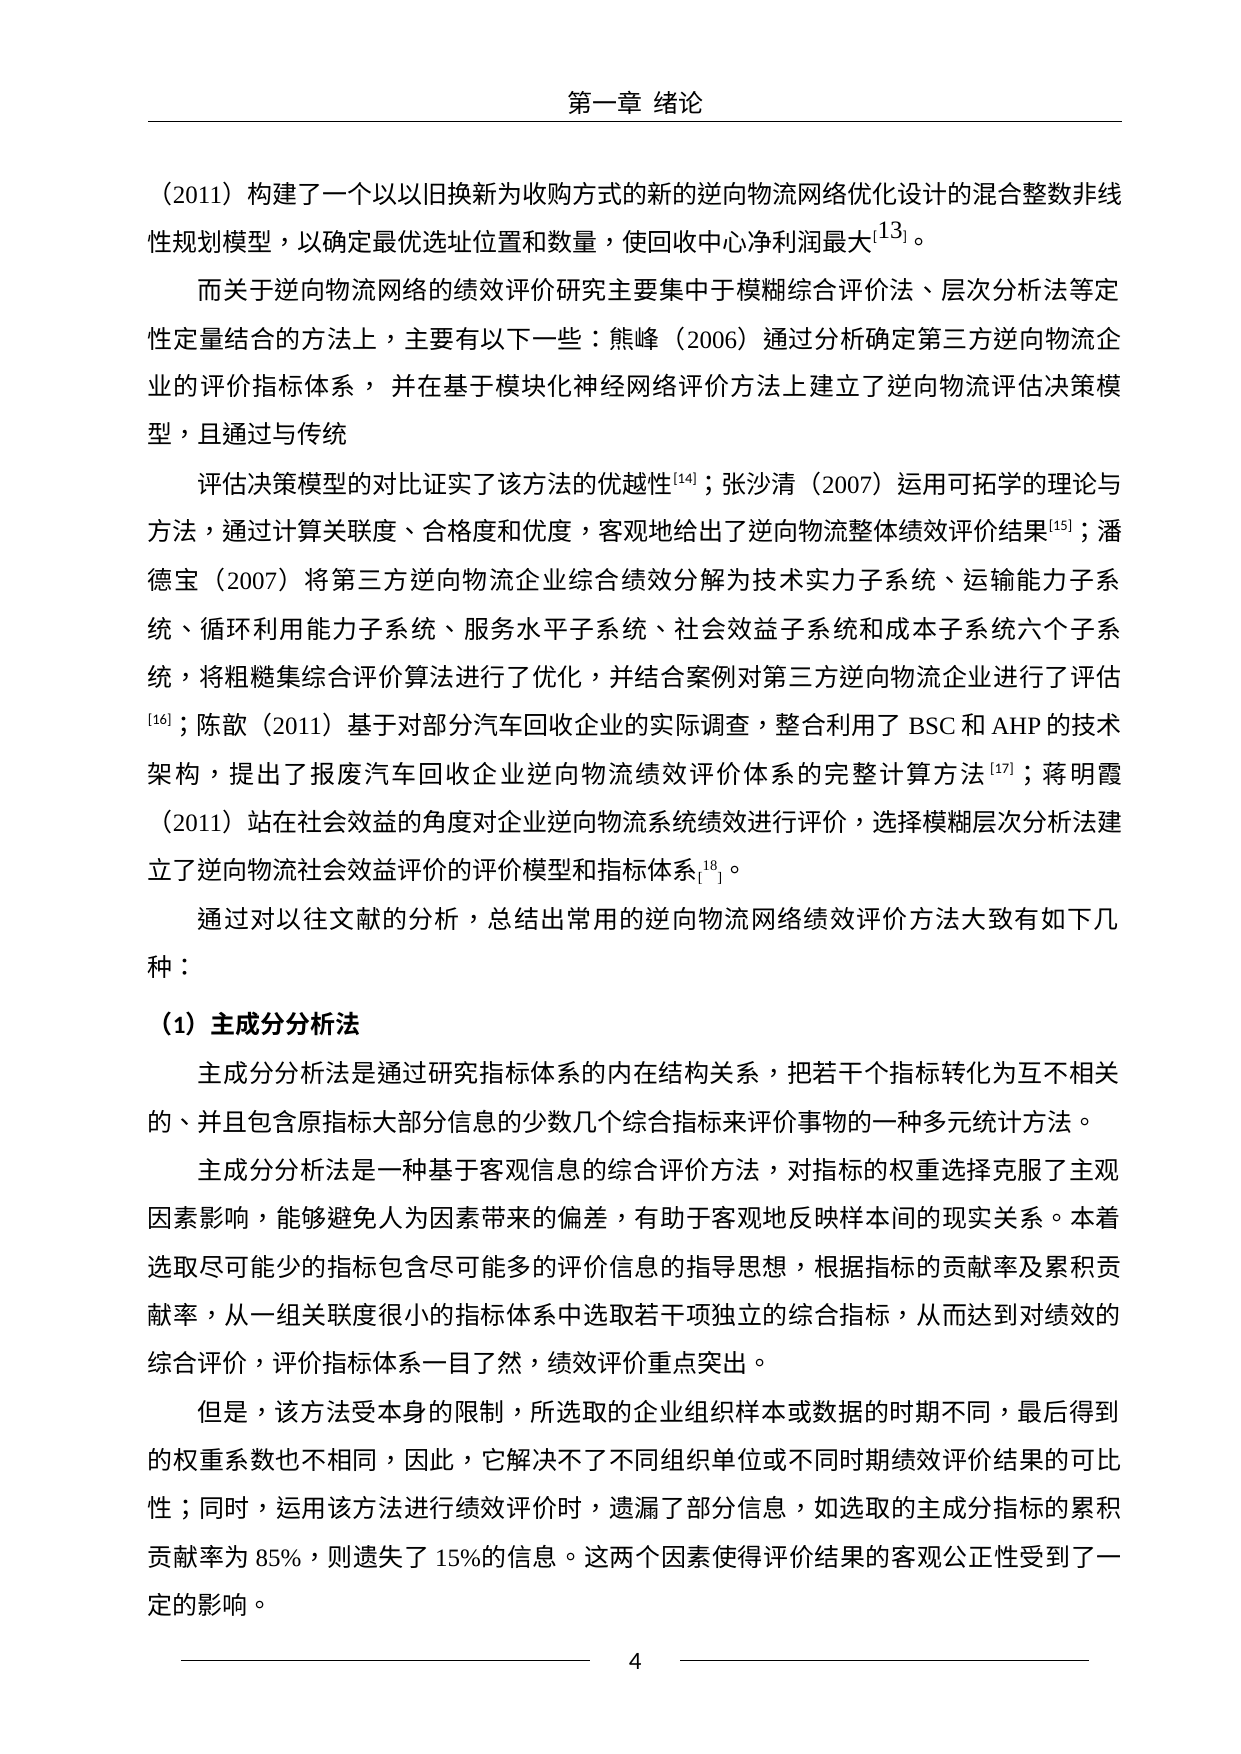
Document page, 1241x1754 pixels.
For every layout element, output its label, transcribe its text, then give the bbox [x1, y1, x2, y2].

subtitle （1）主成分分析法 [148, 1007, 1122, 1041]
text 主成分分析法是一种基于客观信息的综合评价方法，对指标的权重选择克服了主观因素影响，能够避免人为因素带来的偏差，有助于客观地反映样本间的现实关系。本着选取尽可能少的指标包含尽可能多的评价信息的指导思想，根据指标的贡献率及累积贡献率，从一组关联度很小的指标体系中选取若干项独立的综合指标，从而达到对绩效的综合评价，评价指标体系一目了然，绩效评价重点突出。 [148, 1137, 1122, 1379]
text 而关于逆向物流网络的绩效评价研究主要集中于模糊综合评价法、层次分析法等定性定量结合的方法上，主要有以下一些：熊峰（2006）通过分析确定第三方逆向物流企业的评价指标体系， 并在基于模块化神经网络评价方法上建立了逆向物流评估决策模型，且通过与传统 [148, 258, 1122, 451]
text 主成分分析法是通过研究指标体系的内在结构关系，把若干个指标转化为互不相关的、并且包含原指标大部分信息的少数几个综合指标来评价事物的一种多元统计方法。 [148, 1041, 1122, 1137]
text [148, 161, 1122, 258]
text 评估决策模型的对比证实了该方法的优越性[14]；张沙清（2007）运用可拓学的理论与方法，通过计算关联度、合格度和优度，客观地给出了逆向物流整体绩效评价结果[15]；潘德宝（2007）将第三方逆向物流企业综合绩效分解为技术实力子系统、运输能力子系统、循环利用能力子系统、服务水平子系统、社会效益子系统和成本子系统六个子系统，将粗糙集综合评价算法进行了优化，并结合案例对第三方逆向物流企业进行了评估[16]；陈歆（2011）基于对部分汽车回收企业的实际调查，整合利用了BSC和AHP的技术架构，提出了报废汽车回收企业逆向物流绩效评价体系的完整计算方法[17]；蒋明霞（2011）站在社会效益的角度对企业逆向物流系统绩效进行评价，选择模糊层次分析法建立了逆向物流社会效益评价的评价模型和指标体系[18]。 [148, 451, 1122, 886]
text 通过对以往文献的分析，总结出常用的逆向物流网络绩效评价方法大致有如下几种： [148, 886, 1122, 983]
text 但是，该方法受本身的限制，所选取的企业组织样本或数据的时期不同，最后得到的权重系数也不相同，因此，它解决不了不同组织单位或不同时期绩效评价结果的可比性；同时，运用该方法进行绩效评价时，遗漏了部分信息，如选取的主成分指标的累积贡献率为85%，则遗失了15%的信息。这两个因素使得评价结果的客观公正性受到了一定的影响。 [148, 1379, 1122, 1621]
